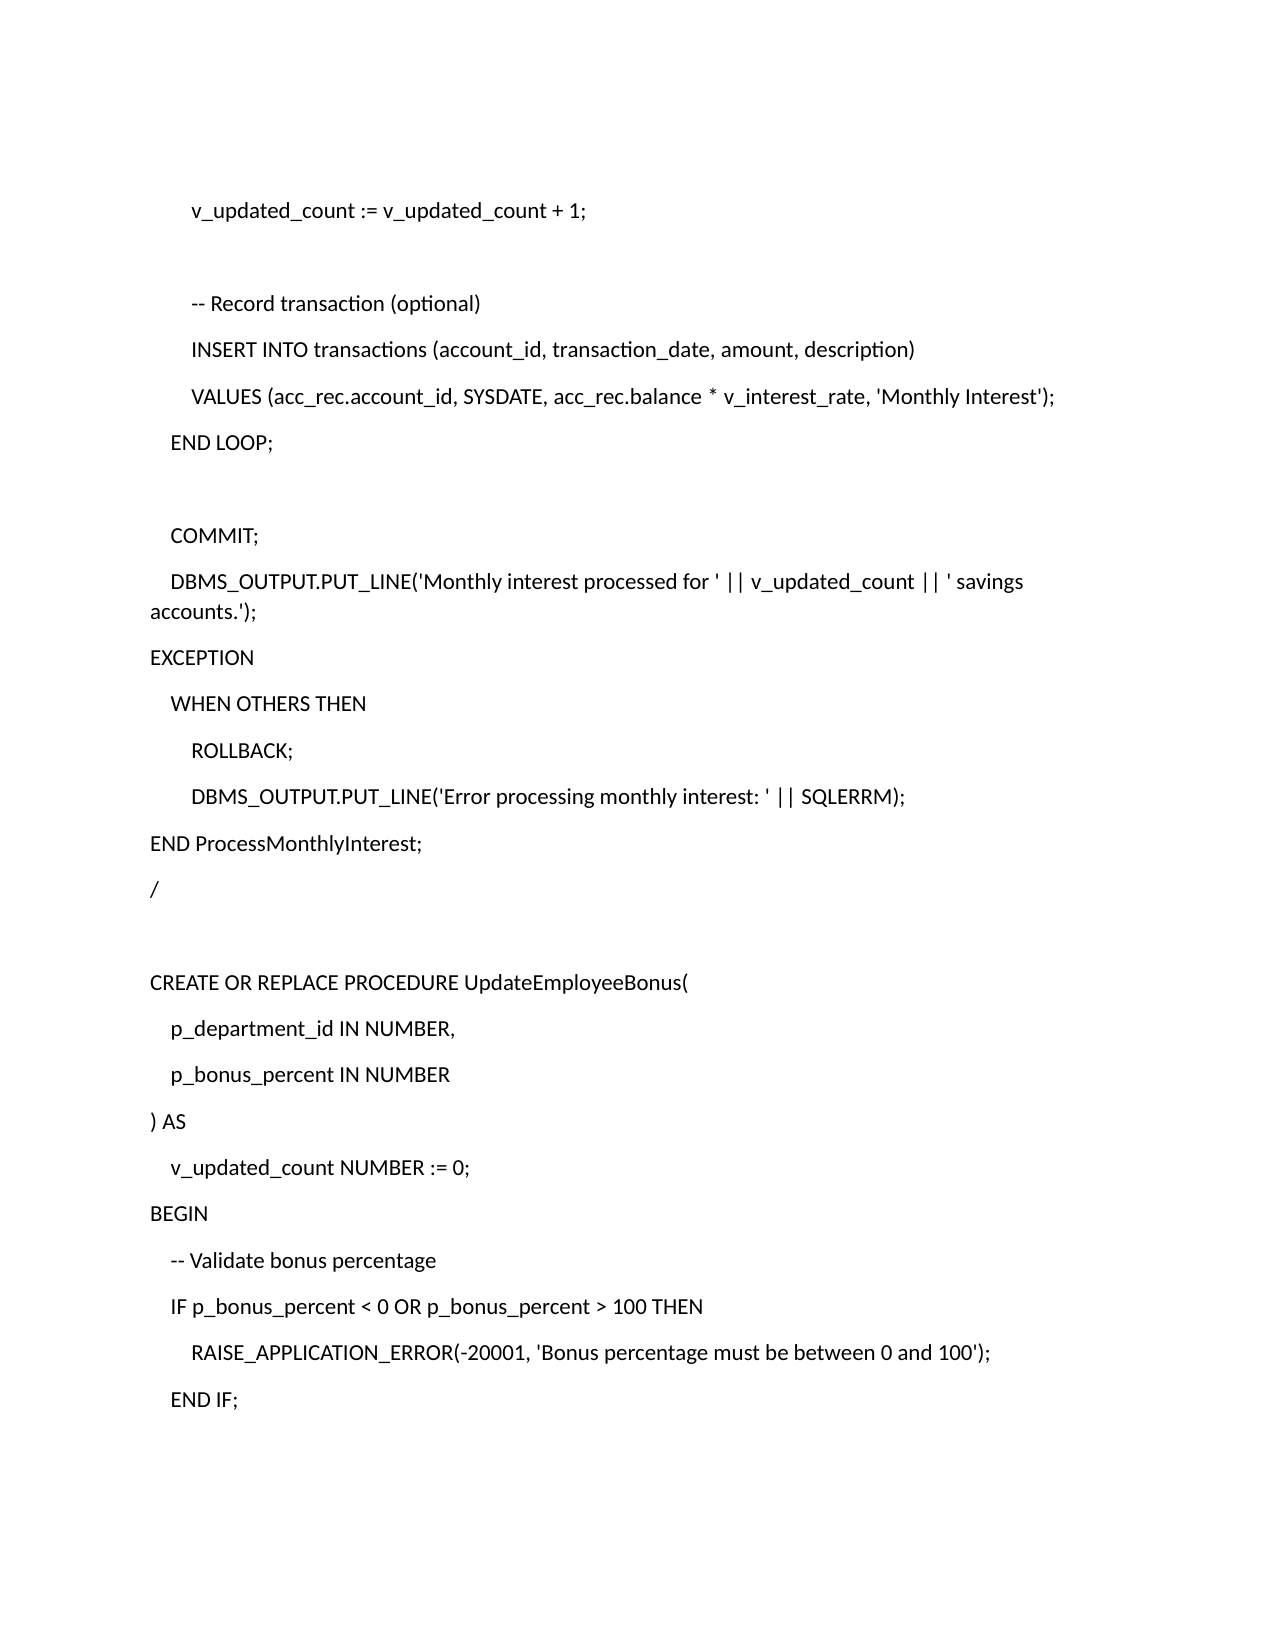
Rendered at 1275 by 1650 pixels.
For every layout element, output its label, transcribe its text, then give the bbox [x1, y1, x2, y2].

text p_department_id IN NUMBER, [150, 1014, 1125, 1042]
text WHEN OTHERS THEN [150, 689, 1125, 718]
text p_bonus_percent IN NUMBER [150, 1060, 1125, 1088]
text END IF; [150, 1385, 1125, 1413]
text END ProcessMonthlyInterest; [150, 829, 1125, 857]
text v_updated_count NUMBER := 0; [150, 1153, 1125, 1181]
text / [150, 875, 1125, 903]
text EXCEPTION [150, 643, 1125, 671]
text v_updated_count := v_updated_count + 1; [150, 196, 1125, 224]
text COMMIT; [150, 521, 1125, 549]
text INSERT INTO transactions (account_id, transaction_date, amount, description) [150, 335, 1125, 363]
text DBMS_OUTPUT.PUT_LINE('Error processing monthly interest: ' || SQLERRM); [150, 782, 1125, 810]
text RAISE_APPLICATION_ERROR(-20001, 'Bonus percentage must be between 0 and 100'); [150, 1338, 1125, 1367]
text BEGIN [150, 1199, 1125, 1227]
text END LOOP; [150, 428, 1125, 456]
text ROLLBACK; [150, 736, 1125, 764]
text -- Validate bonus percentage [150, 1246, 1125, 1274]
text -- Record transaction (optional) [150, 289, 1125, 317]
text CREATE OR REPLACE PROCEDURE UpdateEmployeeBonus( [150, 968, 1125, 996]
text ) AS [150, 1107, 1125, 1135]
text DBMS_OUTPUT.PUT_LINE('Monthly interest processed for ' || v_updated_count || ' savings accounts.'); [150, 567, 1125, 625]
text IF p_bonus_percent < 0 OR p_bonus_percent > 100 THEN [150, 1292, 1125, 1320]
text VALUES (acc_rec.account_id, SYSDATE, acc_rec.balance * v_interest_rate, 'Monthly Interest'); [150, 382, 1125, 410]
